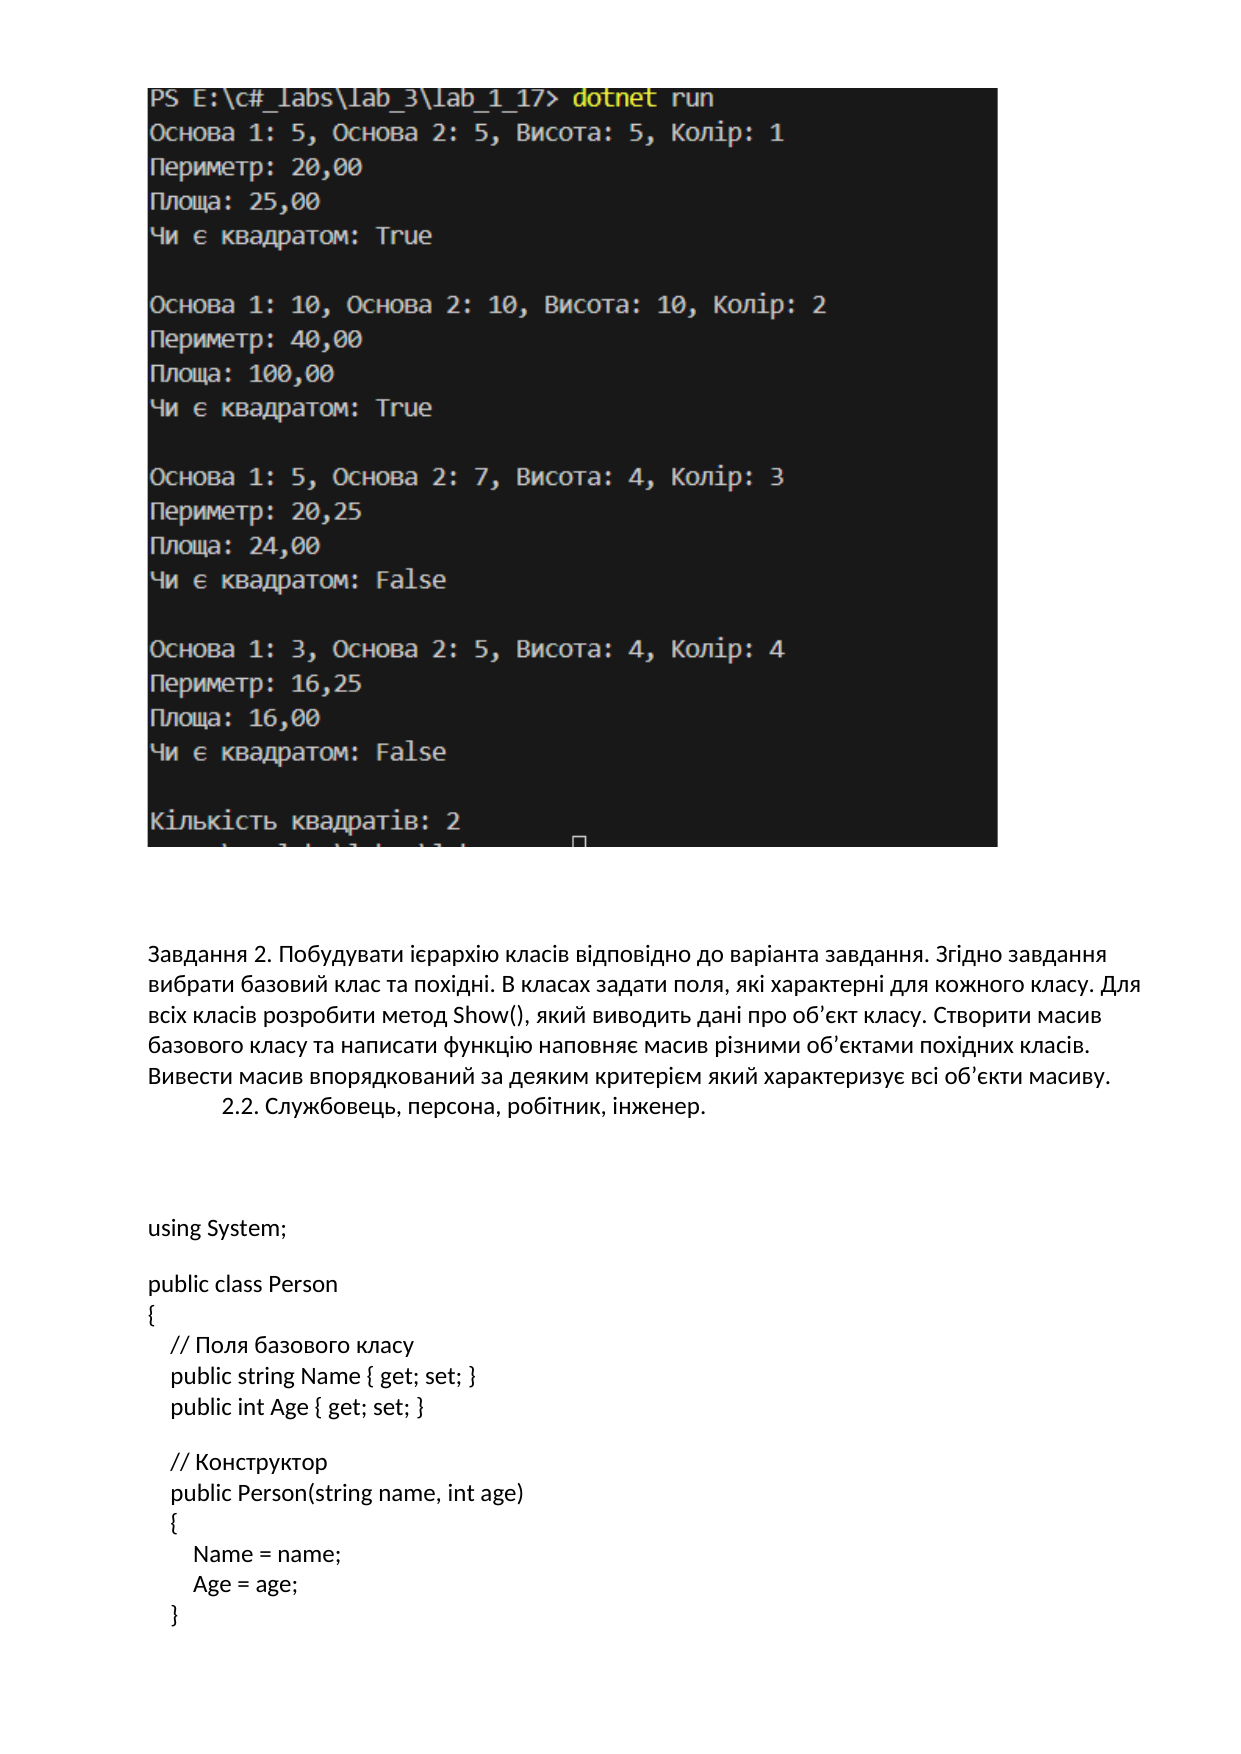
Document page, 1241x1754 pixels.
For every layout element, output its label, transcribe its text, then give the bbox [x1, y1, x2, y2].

text } [148, 1599, 1152, 1630]
text Age = age; [148, 1569, 1152, 1599]
text { [148, 1508, 1152, 1538]
text // Поля базового класу [148, 1329, 1152, 1360]
text // Конструктор [148, 1447, 1152, 1477]
text public Person(string name, int age) [148, 1477, 1152, 1508]
picture [147, 88, 998, 847]
text Завдання 2. Побудувати ієрархію класів відповідно до варіанта завдання. Згідно завдання вибрати базовий клас та похідні. В класах задати поля, які характерні для кожного класу. Для всіх класів розробити метод Show(), який виводить дані про об’єкт класу. Створити масив базового класу та написати функцію наповняє масив різними об’єктами похідних класів. Вивести масив впорядкований за деяким критерієм який характеризує всі об’єкти масиву. 2.2. Службовець, персона, робітник, інженер. [148, 938, 1152, 1121]
text public class Person [148, 1268, 1152, 1299]
text public int Age { get; set; } [148, 1391, 1152, 1421]
text { [148, 1299, 1152, 1329]
text Name = name; [148, 1538, 1152, 1569]
text using System; [148, 1213, 1152, 1243]
text public string Name { get; set; } [148, 1360, 1152, 1391]
